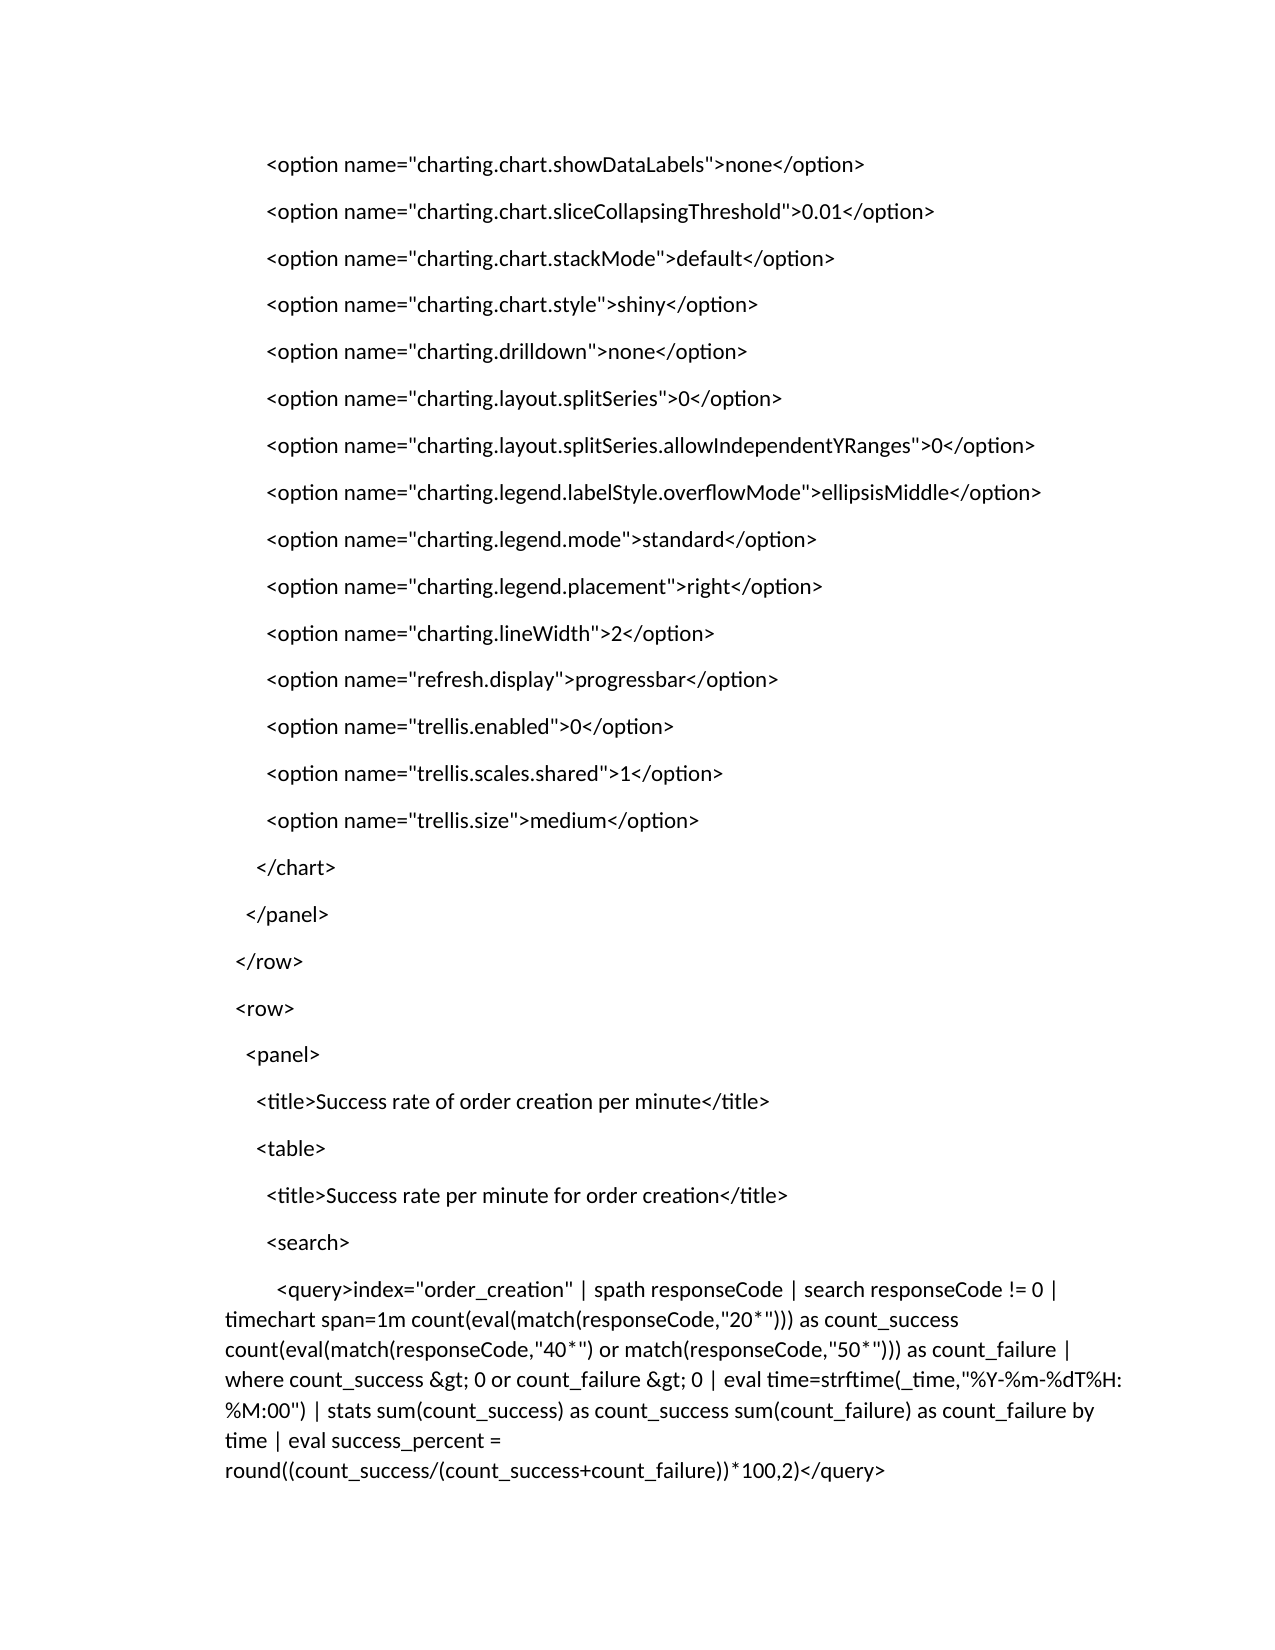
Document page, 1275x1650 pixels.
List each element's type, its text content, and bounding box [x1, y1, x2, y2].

text <option name="charting.chart.style">shiny</option> [225, 291, 1125, 319]
text <row> [225, 994, 1125, 1022]
text <table> [225, 1134, 1125, 1162]
text <option name="trellis.scales.shared">1</option> [225, 759, 1125, 787]
text <option name="charting.layout.splitSeries.allowIndependentYRanges">0</option> [225, 431, 1125, 459]
text <title>Success rate of order creation per minute</title> [225, 1087, 1125, 1116]
text <query>index="order_creation" | spath responseCode | search responseCode != 0 | timechart span=1m count(eval(match(responseCode,"20*"))) as count_success count(eval(match(responseCode,"40*") or match(responseCode,"50*"))) as count_failure | where count_success &gt; 0 or count_failure &gt; 0 | eval time=strftime(_time,"%Y-%m-%dT%H:%M:00") | stats sum(count_success) as count_success sum(count_failure) as count_failure by time | eval success_percent = round((count_success/(count_success+count_failure))*100,2)</query> [225, 1275, 1125, 1484]
text </row> [225, 947, 1125, 975]
text <option name="trellis.enabled">0</option> [225, 712, 1125, 741]
text <option name="charting.chart.sliceCollapsingThreshold">0.01</option> [225, 197, 1125, 225]
text <option name="refresh.display">progressbar</option> [225, 666, 1125, 694]
text <option name="charting.legend.mode">standard</option> [225, 525, 1125, 553]
text <option name="charting.legend.labelStyle.overflowMode">ellipsisMiddle</option> [225, 478, 1125, 506]
text <search> [225, 1228, 1125, 1256]
text <option name="charting.drilldown">none</option> [225, 337, 1125, 366]
text <option name="charting.legend.placement">right</option> [225, 572, 1125, 600]
text <option name="charting.chart.stackMode">default</option> [225, 244, 1125, 272]
text <panel> [225, 1041, 1125, 1069]
text <option name="trellis.size">medium</option> [225, 806, 1125, 834]
text </panel> [225, 900, 1125, 928]
text <option name="charting.layout.splitSeries">0</option> [225, 384, 1125, 412]
text <option name="charting.lineWidth">2</option> [225, 619, 1125, 647]
text <option name="charting.chart.showDataLabels">none</option> [225, 150, 1125, 178]
text </chart> [225, 853, 1125, 881]
text <title>Success rate per minute for order creation</title> [225, 1181, 1125, 1209]
